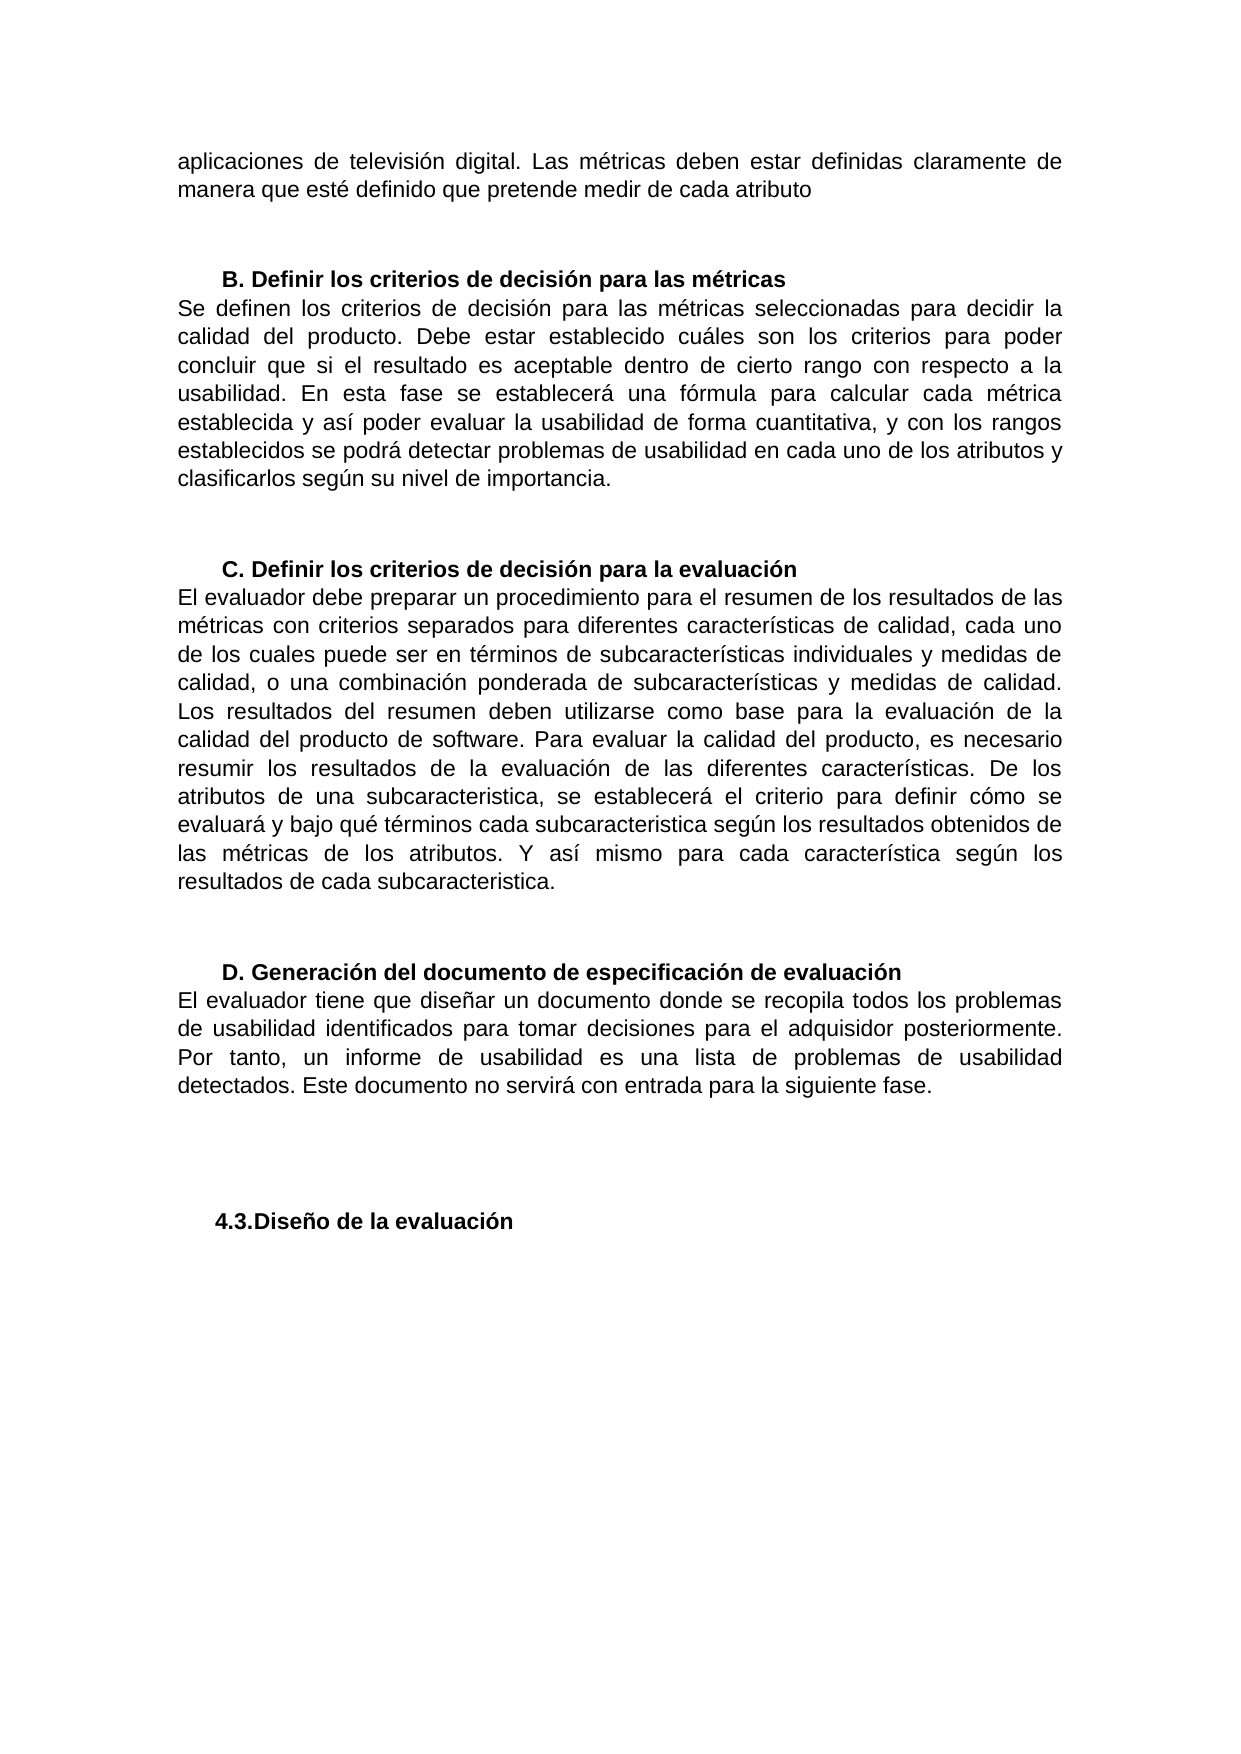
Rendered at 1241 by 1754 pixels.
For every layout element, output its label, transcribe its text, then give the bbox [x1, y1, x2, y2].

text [177, 148, 1063, 202]
text El evaluador debe preparar un procedimiento para el resumen de los resultados de las métricas con criterios separados para diferentes características de calidad, cada uno de los cuales puede ser en términos de subcaracterísticas individuales y medidas de calidad, o una combinación ponderada de subcaracterísticas y medidas de calidad. Los resultados del resumen deben utilizarse como base para la evaluación de la calidad del producto de software. Para evaluar la calidad del producto, es necesario resumir los resultados de la evaluación de las diferentes características. De los atributos de una subcaracteristica, se establecerá el criterio para definir cómo se evaluará y bajo qué términos cada subcaracteristica según los resultados obtenidos de las métricas de los atributos. Y así mismo para cada característica según los resultados de cada subcaracteristica. [177, 584, 1063, 895]
subtitle Generación del documento de especificación de evaluación [222, 958, 1063, 985]
text Se definen los criterios de decisión para las métricas seleccionadas para decidir la calidad del producto. Debe estar establecido cuáles son los criterios para poder concluir que si el resultado es aceptable dentro de cierto rango con respecto a la usabilidad. En esta fase se establecerá una fórmula para calcular cada métrica establecida y así poder evaluar la usabilidad de forma cuantitativa, y con los rangos establecidos se podrá detectar problemas de usabilidad en cada uno de los atributos y clasificarlos según su nivel de importancia. [177, 295, 1063, 492]
subtitle Definir los criterios de decisión para las métricas [222, 266, 1063, 293]
subtitle Definir los criterios de decisión para la evaluación [222, 556, 1063, 582]
text El evaluador tiene que diseñar un documento donde se recopila todos los problemas de usabilidad identificados para tomar decisiones para el adquisidor posteriormente. Por tanto, un informe de usabilidad es una lista de problemas de usabilidad detectados. Este documento no servirá con entrada para la siguiente fase. [177, 987, 1063, 1099]
subtitle Diseño de la evaluación [215, 1208, 1063, 1234]
